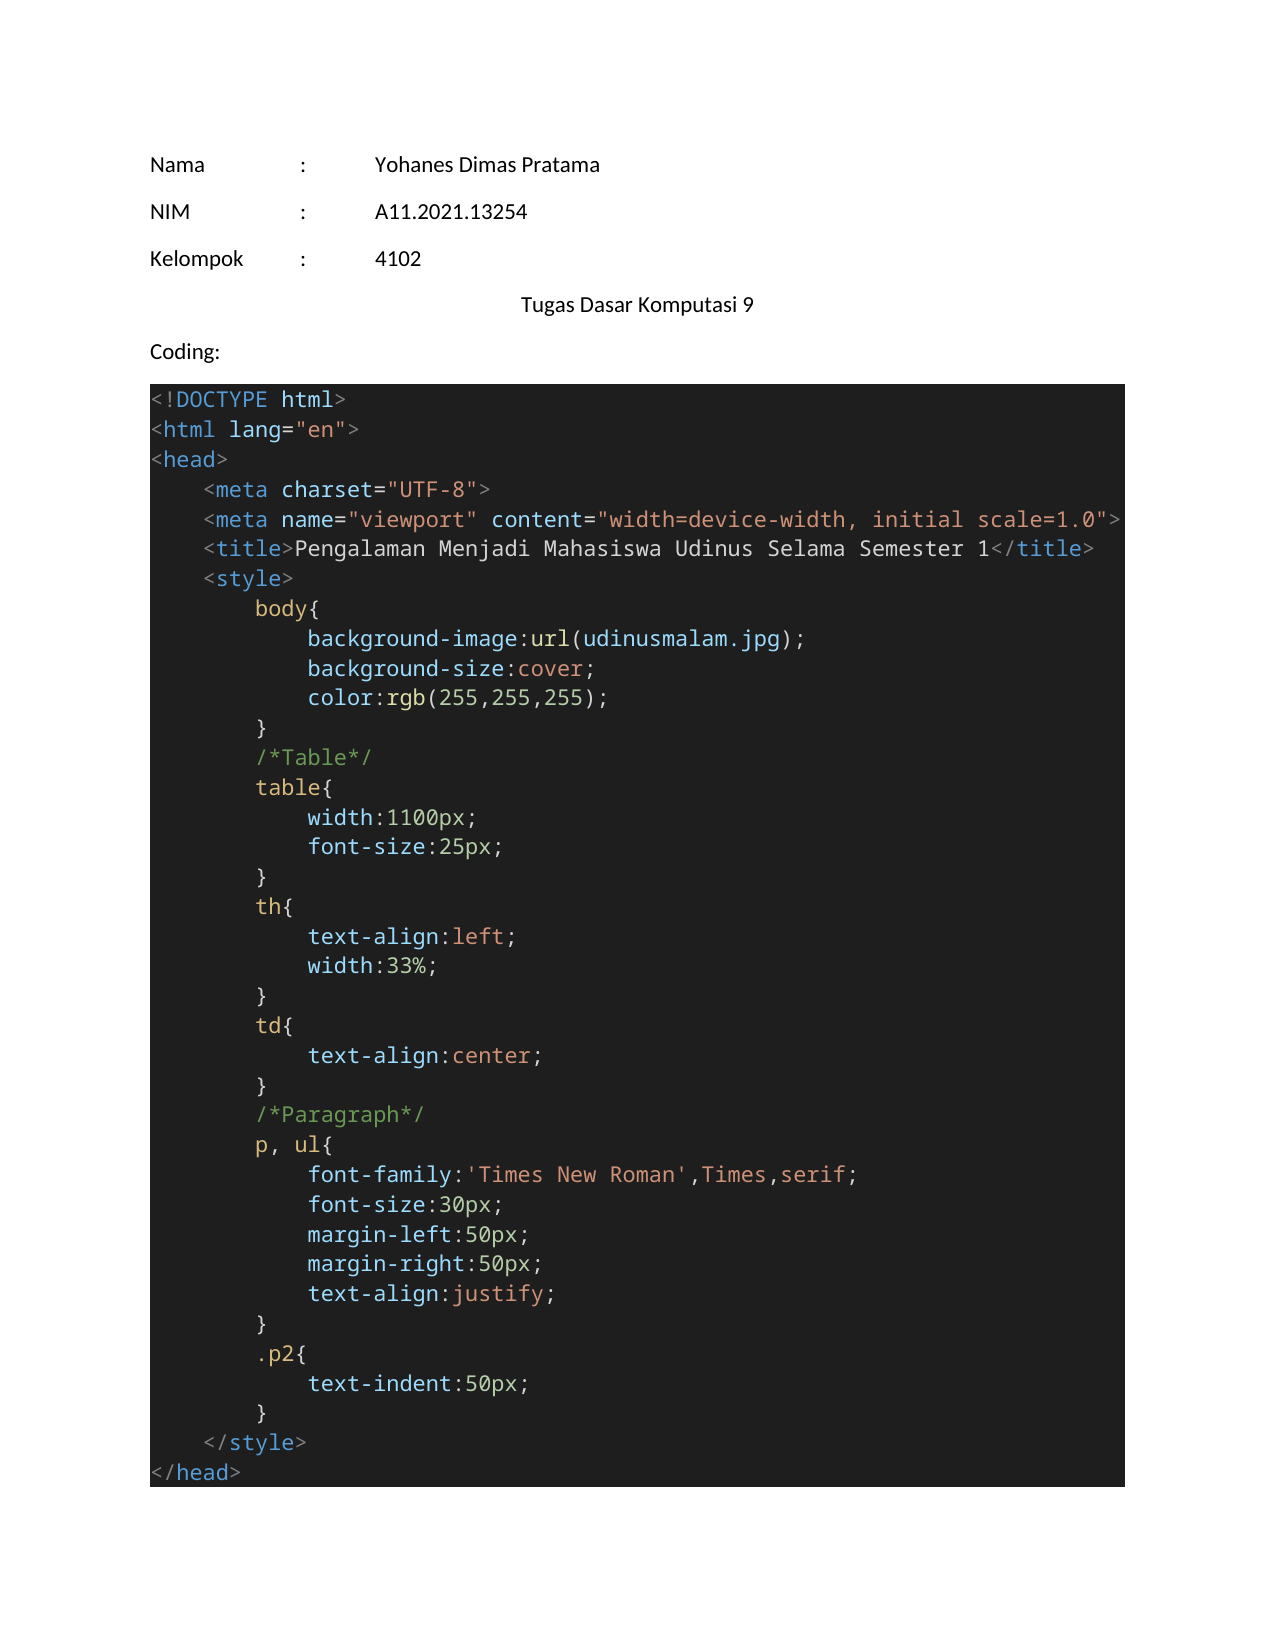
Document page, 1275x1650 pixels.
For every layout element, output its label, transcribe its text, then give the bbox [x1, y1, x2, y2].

text <!DOCTYPE html> [150, 384, 1125, 414]
text <style> [150, 563, 1125, 593]
text background-size:cover; [150, 652, 1125, 682]
text <title>Pengalaman Menjadi Mahasiswa Udinus Selama Semester 1</title> [150, 533, 1125, 563]
text <head> [150, 444, 1125, 474]
text } [150, 980, 1125, 1010]
text table{ [150, 772, 1125, 801]
text text-align:center; [150, 1040, 1125, 1069]
text body{ [150, 593, 1125, 623]
text /*Table*/ [150, 742, 1125, 772]
text Tugas Dasar Komputasi 9 [150, 291, 1125, 319]
text font-size:25px; [150, 831, 1125, 861]
text } [150, 1308, 1125, 1338]
text p, ul{ [150, 1129, 1125, 1159]
text /*Paragraph*/ [150, 1099, 1125, 1129]
text } [150, 1069, 1125, 1099]
text </head> [150, 1457, 1125, 1487]
text margin-right:50px; [150, 1248, 1125, 1278]
text font-size:30px; [150, 1189, 1125, 1218]
text Kelompok : 4102 [150, 244, 1125, 272]
text <meta charset="UTF-8"> [150, 474, 1125, 503]
text td{ [150, 1010, 1125, 1040]
text text-align:justify; [150, 1278, 1125, 1308]
text Nama : Yohanes Dimas Pratama [150, 150, 1125, 178]
text <meta name="viewport" content="width=device-width, initial scale=1.0"> [150, 503, 1125, 533]
text .p2{ [150, 1338, 1125, 1367]
text } [150, 712, 1125, 742]
text font-family:'Times New Roman',Times,serif; [150, 1159, 1125, 1189]
text } [150, 861, 1125, 891]
text width:1100px; [150, 801, 1125, 831]
text margin-left:50px; [150, 1218, 1125, 1248]
text Coding: [150, 337, 1125, 366]
text th{ [150, 891, 1125, 921]
text width:33%; [150, 950, 1125, 980]
text text-indent:50px; [150, 1367, 1125, 1397]
text NIM : A11.2021.13254 [150, 197, 1125, 225]
text color:rgb(255,255,255); [150, 682, 1125, 712]
text background-image:url(udinusmalam.jpg); [150, 623, 1125, 652]
text text-align:left; [150, 921, 1125, 950]
text } [150, 1397, 1125, 1427]
text </style> [150, 1427, 1125, 1457]
text <html lang="en"> [150, 414, 1125, 444]
